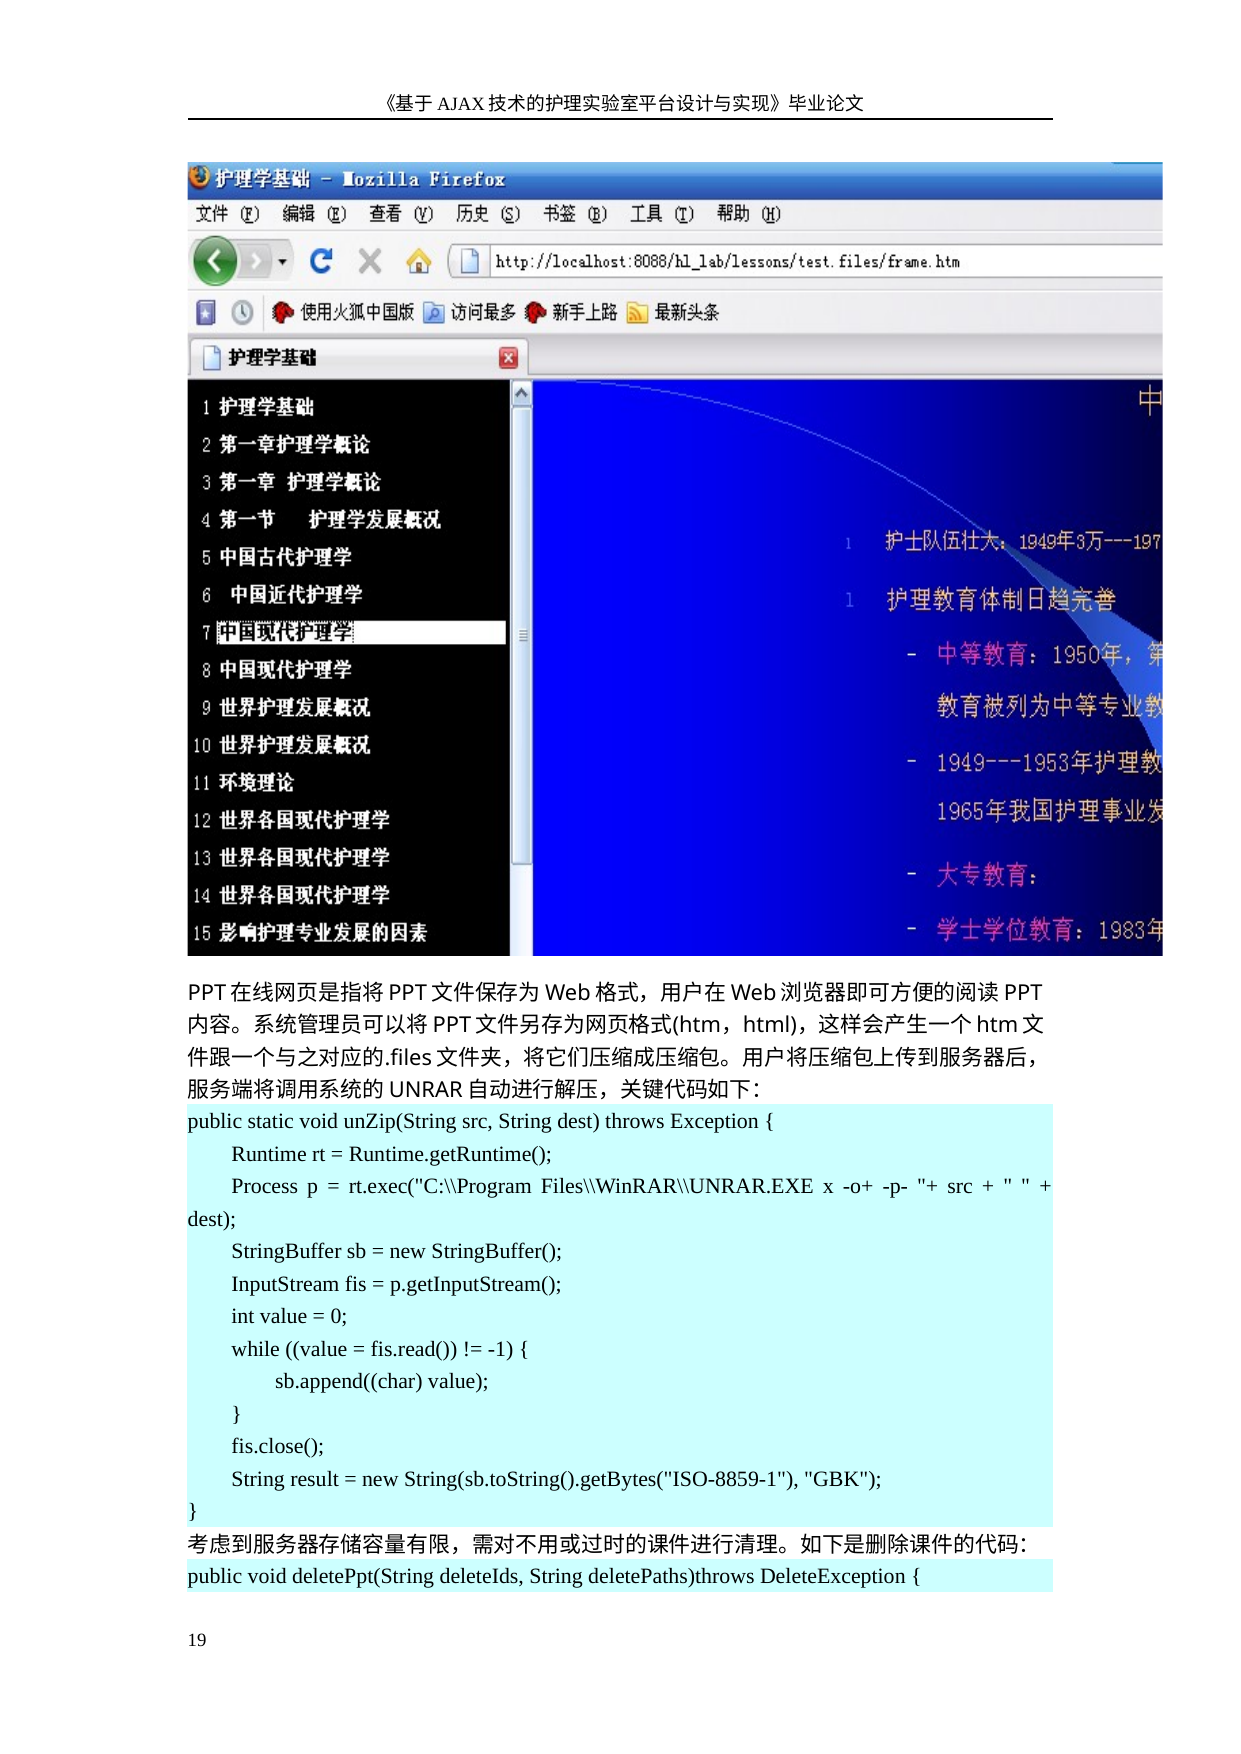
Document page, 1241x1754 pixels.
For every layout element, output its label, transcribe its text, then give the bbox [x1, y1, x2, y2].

picture [187, 162, 1163, 956]
text while ((value = fis.read()) != -1) { [187, 1332, 1053, 1364]
text Process p = rt.exec("C:\\Program Files\\WinRAR\\UNRAR.EXE x -o+ -p- "+ src + " " + dest); [187, 1169, 1053, 1234]
text int value = 0; [187, 1299, 1053, 1332]
text PPT在线网页是指将PPT文件保存为Web格式，用户在Web浏览器即可方便的阅读PPT内容。系统管理员可以将PPT文件另存为网页格式(htm，html)，这样会产生一个htm文件跟一个与之对应的.files文件夹，将它们压缩成压缩包。用户将压缩包上传到服务器后，服务端将调用系统的UNRAR自动进行解压，关键代码如下： [187, 974, 1053, 1104]
text } [187, 1397, 1053, 1429]
text String result = new String(sb.toString().getBytes("ISO-8859-1"), "GBK"); [187, 1462, 1053, 1494]
text InputStream fis = p.getInputStream(); [187, 1267, 1053, 1299]
text sb.append((char) value); [187, 1364, 1053, 1397]
text StringBuffer sb = new StringBuffer(); [187, 1234, 1053, 1267]
text public static void unZip(String src, String dest) throws Exception { [187, 1104, 1053, 1137]
text 考虑到服务器存储容量有限，需对不用或过时的课件进行清理。如下是删除课件的代码： [187, 1527, 1053, 1559]
text Runtime rt = Runtime.getRuntime(); [187, 1137, 1053, 1169]
text public void deletePpt(String deleteIds, String deletePaths)throws DeleteException { [187, 1559, 1053, 1592]
text } [187, 1494, 1053, 1527]
text fis.close(); [187, 1429, 1053, 1462]
